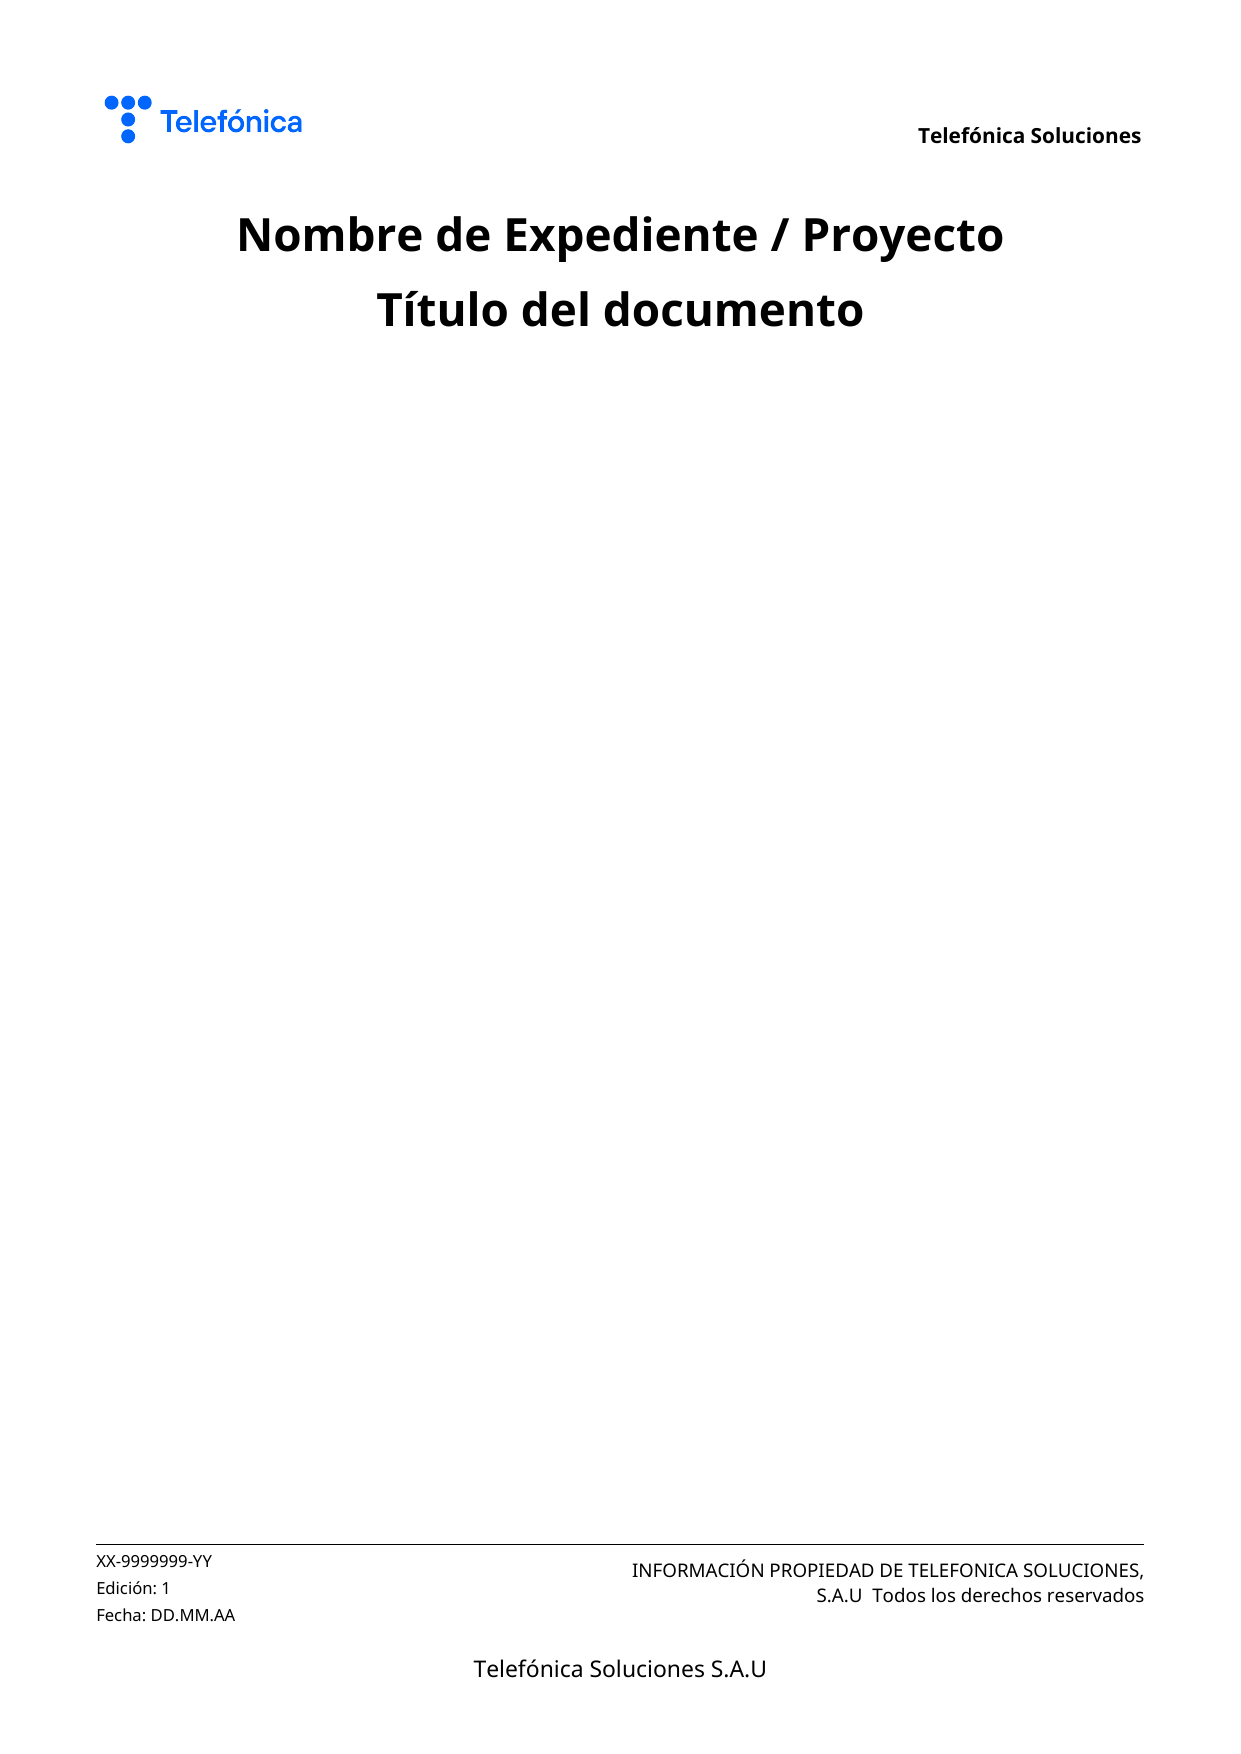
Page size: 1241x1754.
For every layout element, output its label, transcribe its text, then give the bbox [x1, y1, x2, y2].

picture [99, 90, 307, 150]
text Nombre de Expediente / Proyecto [103, 203, 1137, 265]
text Título del documento [103, 278, 1137, 340]
